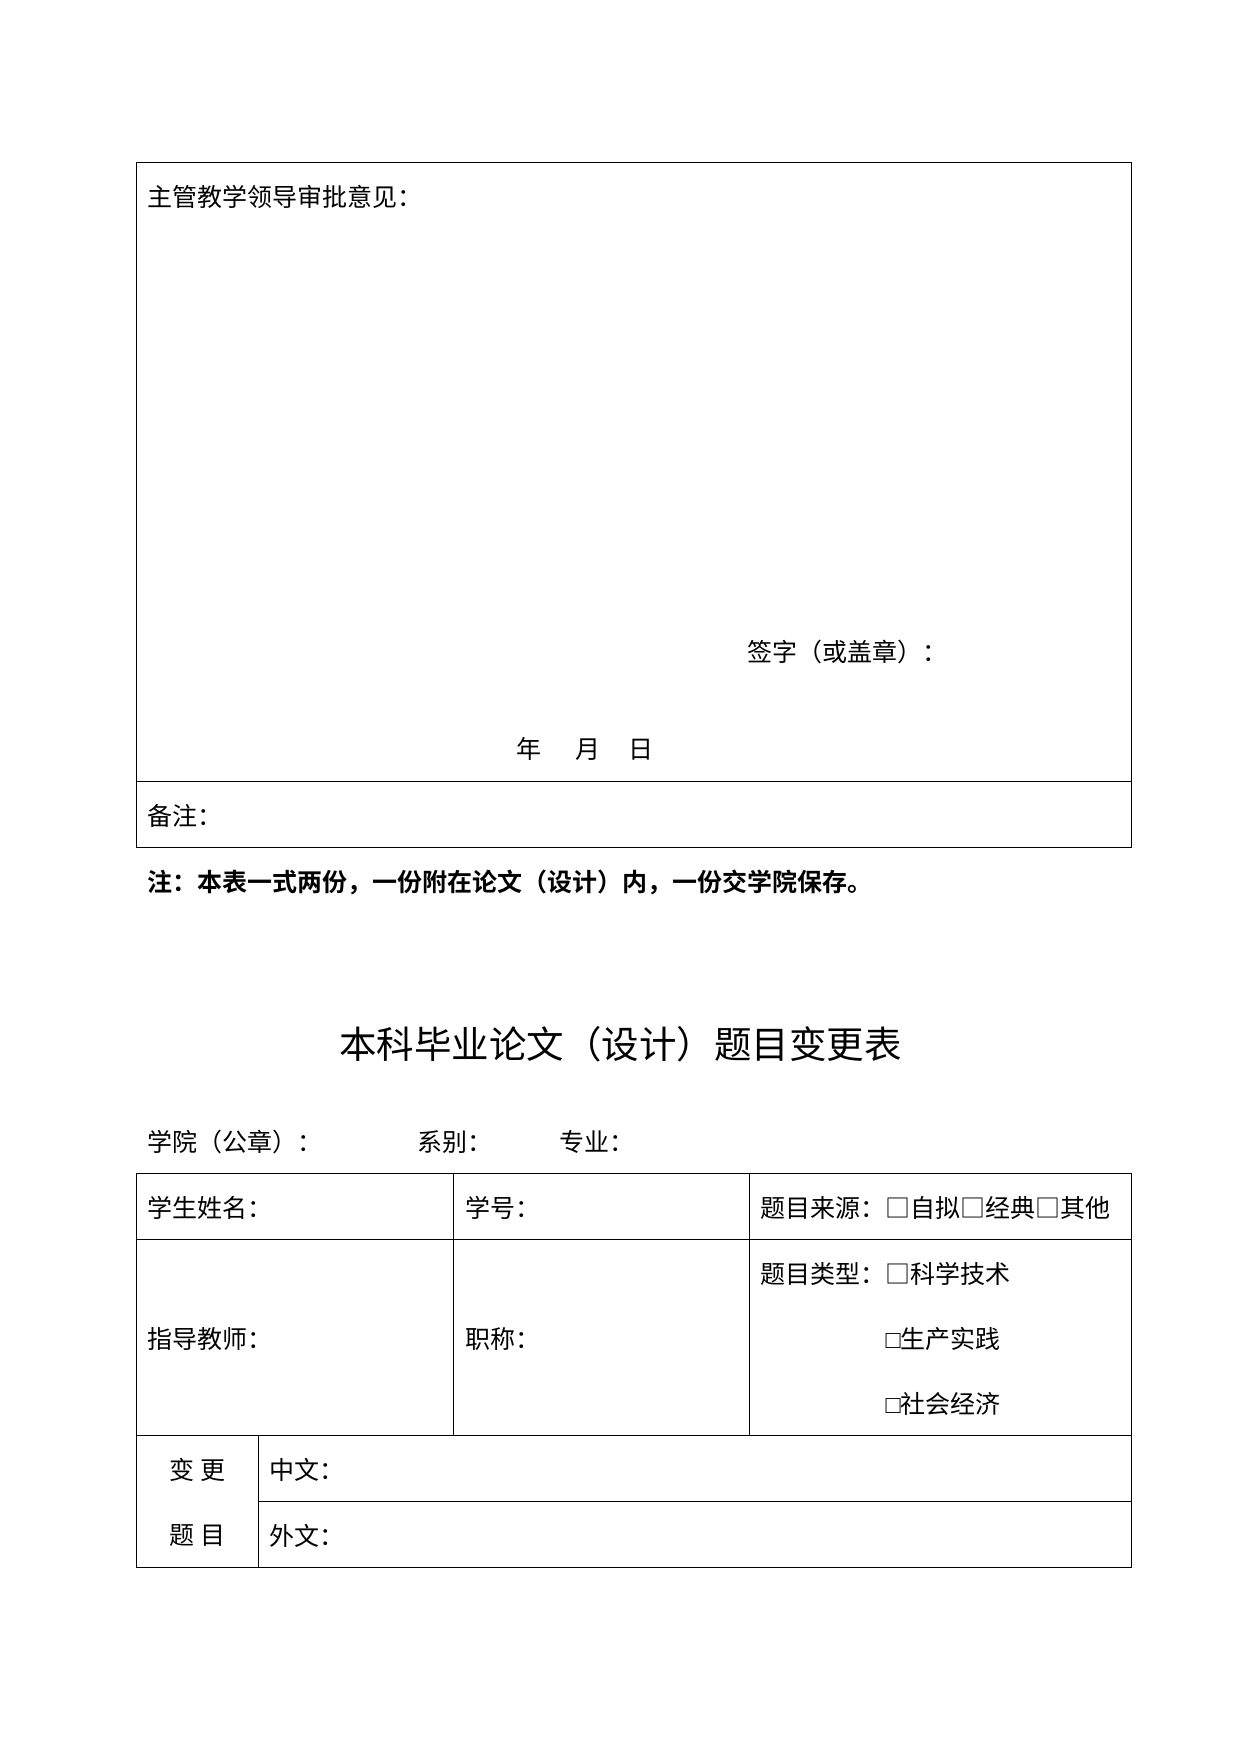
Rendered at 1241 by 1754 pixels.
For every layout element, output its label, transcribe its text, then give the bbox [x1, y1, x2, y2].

table_header 学号： [454, 1174, 749, 1239]
table_cell 变 更 题 目 [137, 1436, 258, 1567]
table_cell 指导教师： [137, 1240, 453, 1435]
table_header 题目来源：□自拟□经典□其他 [750, 1174, 1131, 1239]
table_cell 外文： [259, 1502, 1131, 1567]
table_header 学生姓名： [137, 1174, 453, 1239]
table_cell 题目类型：□科学技术 □生产实践 □社会经济 [750, 1240, 1131, 1435]
table_cell 主管教学领导审批意见： 签字（或盖章）： 年 月 日 [137, 163, 1131, 781]
table_cell 职称： [454, 1240, 749, 1435]
text 注：本表一式两份，一份附在论文（设计）内，一份交学院保存。 [148, 848, 1092, 913]
text 本科毕业论文（设计）题目变更表 [148, 1010, 1092, 1075]
table_cell 备注： [137, 782, 1131, 847]
table_cell 中文： [259, 1436, 1131, 1501]
text 学院（公章）： 系别： 专业： [148, 1108, 1092, 1173]
